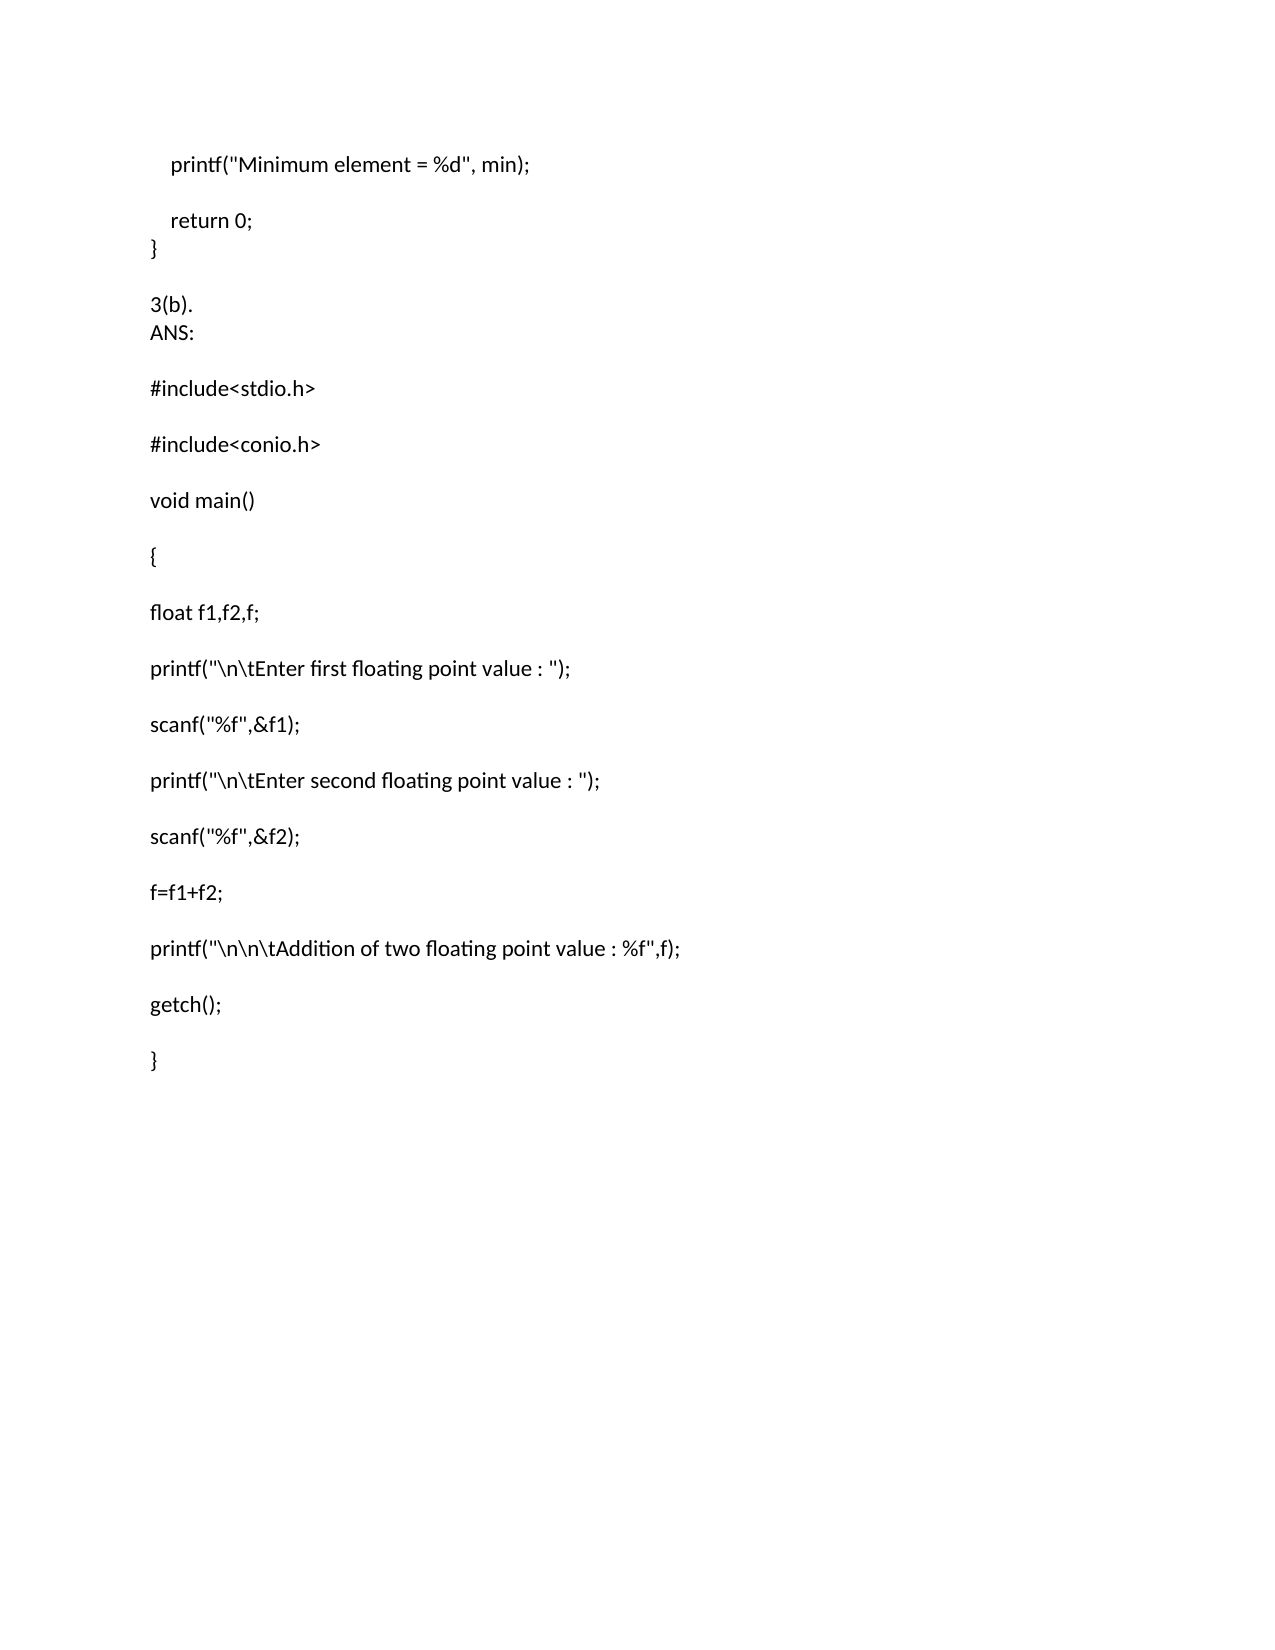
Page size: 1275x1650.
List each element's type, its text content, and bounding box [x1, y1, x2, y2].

text return 0; [150, 206, 1125, 234]
text getch(); [150, 991, 1125, 1019]
text printf("\n\tEnter second floating point value : "); [150, 766, 1125, 794]
text f=f1+f2; [150, 878, 1125, 907]
text printf("\n\n\tAddition of two floating point value : %f",f); [150, 934, 1125, 963]
text void main() [150, 486, 1125, 514]
text 3(b). [150, 290, 1125, 318]
text scanf("%f",&f1); [150, 710, 1125, 738]
text #include<stdio.h> [150, 374, 1125, 402]
text ANS: [150, 318, 1125, 346]
text } [150, 234, 1125, 262]
text float f1,f2,f; [150, 598, 1125, 626]
text printf("Minimum element = %d", min); [150, 150, 1125, 178]
text { [150, 542, 1125, 570]
text #include<conio.h> [150, 430, 1125, 458]
text scanf("%f",&f2); [150, 822, 1125, 851]
text printf("\n\tEnter first floating point value : "); [150, 654, 1125, 682]
text } [150, 1047, 1125, 1075]
